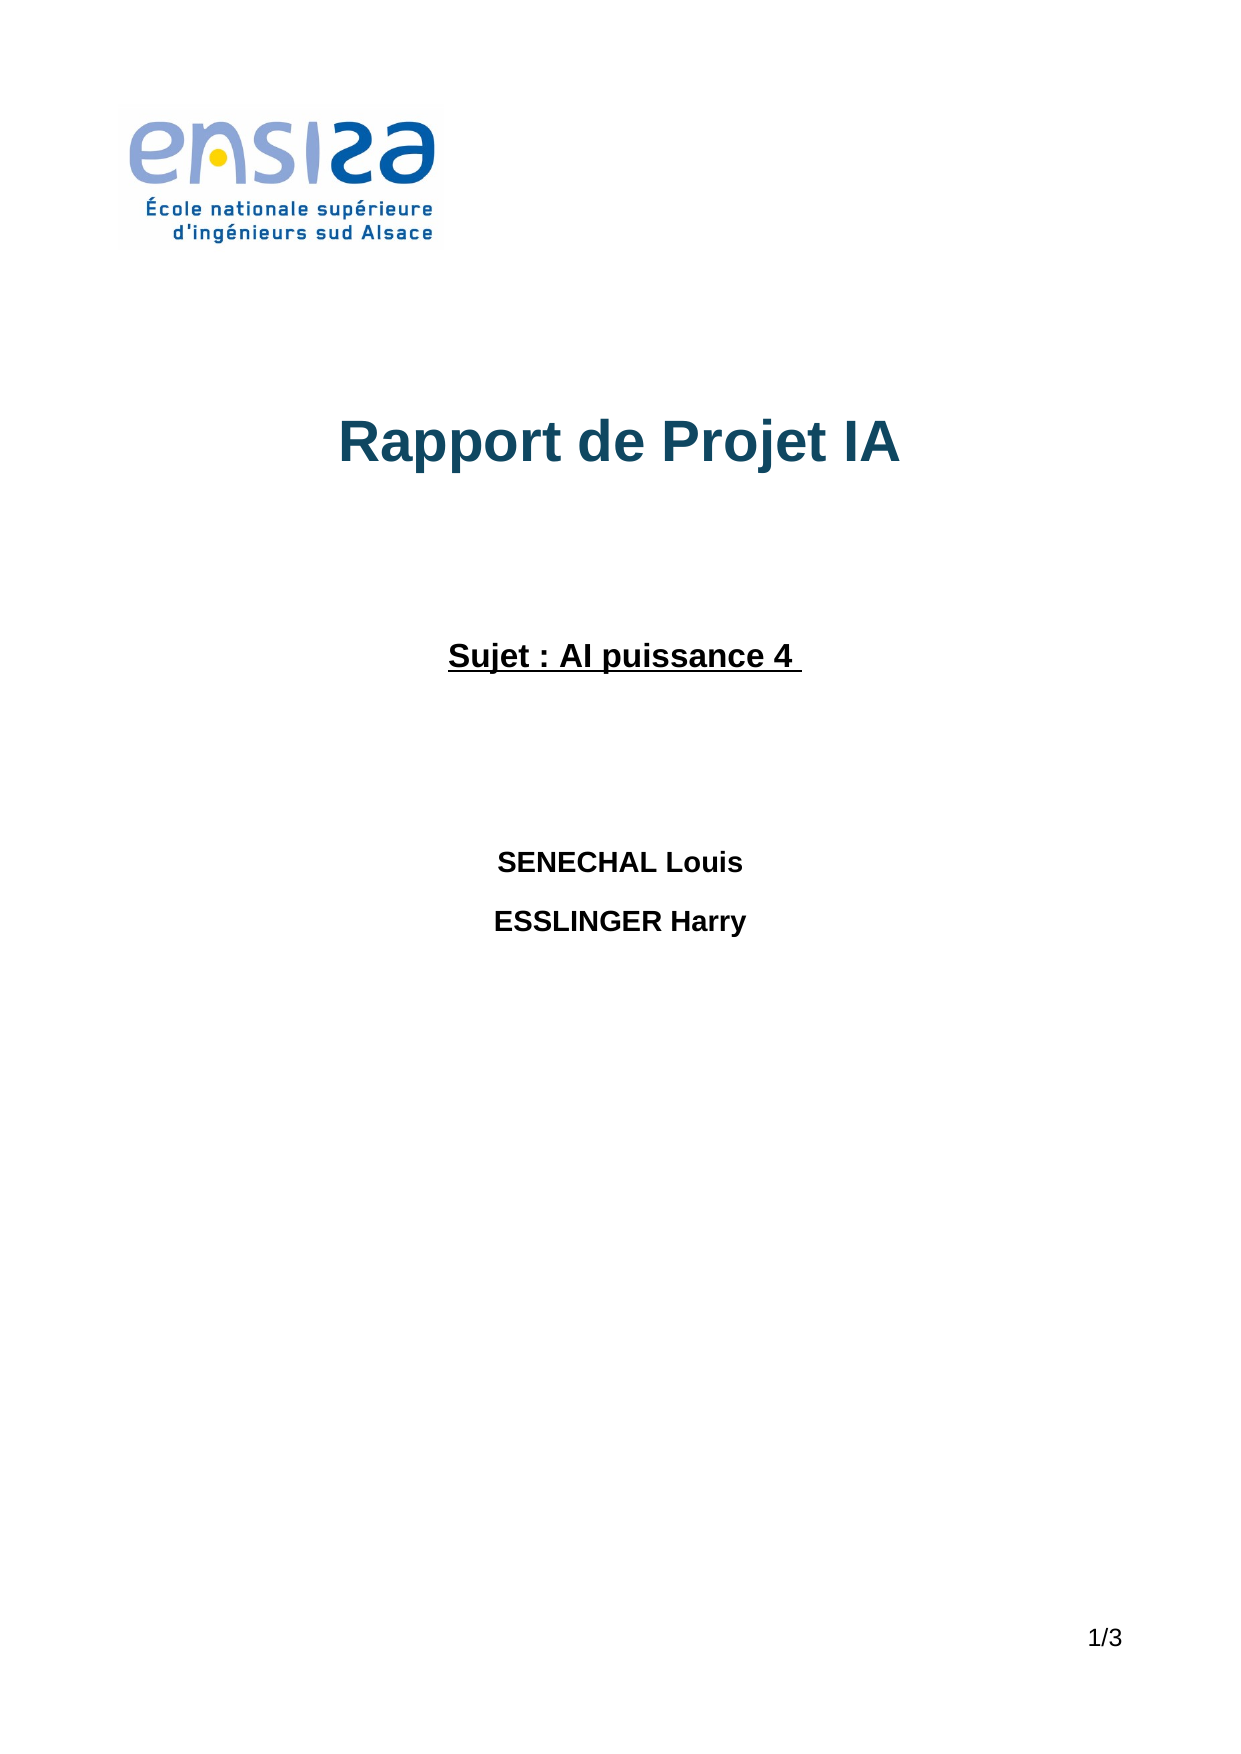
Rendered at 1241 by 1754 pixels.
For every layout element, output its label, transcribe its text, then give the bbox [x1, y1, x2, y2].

picture [118, 70, 444, 284]
text Sujet : AI puissance 4 [118, 636, 1122, 675]
subtitle Rapport de Projet IA [118, 407, 1122, 474]
text ESSLINGER Harry [118, 904, 1122, 938]
text SENECHAL Louis [118, 845, 1122, 879]
